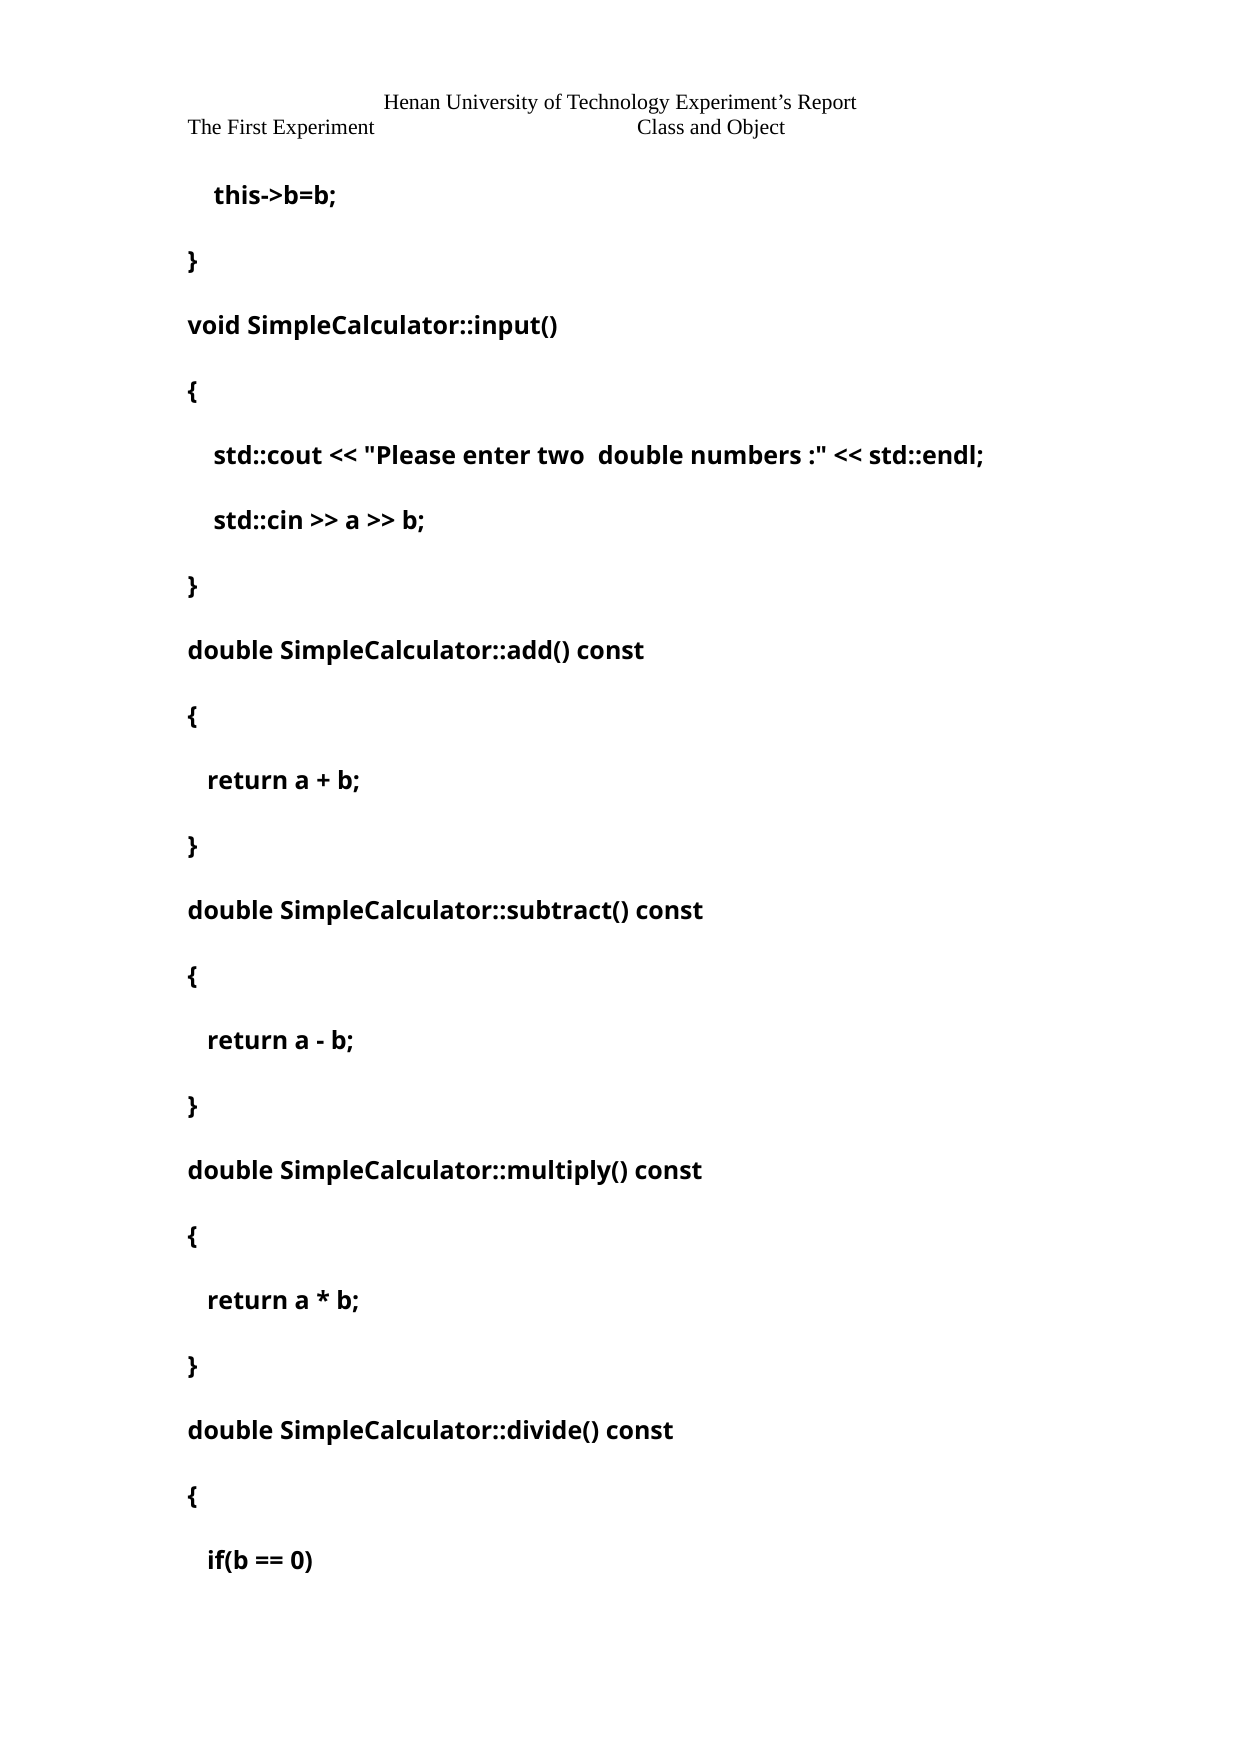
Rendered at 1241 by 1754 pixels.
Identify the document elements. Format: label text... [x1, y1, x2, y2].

text double SimpleCalculator::multiply() const [187, 1137, 1053, 1202]
text { [187, 357, 1053, 422]
text double SimpleCalculator::subtract() const [187, 877, 1053, 942]
text } [187, 227, 1053, 292]
text { [187, 1462, 1053, 1527]
text } [187, 552, 1053, 617]
text return a * b; [187, 1267, 1053, 1332]
text double SimpleCalculator::add() const [187, 617, 1053, 682]
text if(b == 0) [187, 1527, 1053, 1592]
text std::cin >> a >> b; [187, 487, 1053, 552]
text void SimpleCalculator::input() [187, 292, 1053, 357]
text return a + b; [187, 747, 1053, 812]
text { [187, 1202, 1053, 1267]
text { [187, 682, 1053, 747]
text return a - b; [187, 1007, 1053, 1072]
text { [187, 942, 1053, 1007]
text this->b=b; [187, 162, 1053, 227]
text } [187, 1332, 1053, 1397]
text double SimpleCalculator::divide() const [187, 1397, 1053, 1462]
text } [187, 812, 1053, 877]
text } [187, 1072, 1053, 1137]
text std::cout << "Please enter two double numbers :" << std::endl; [187, 422, 1053, 487]
